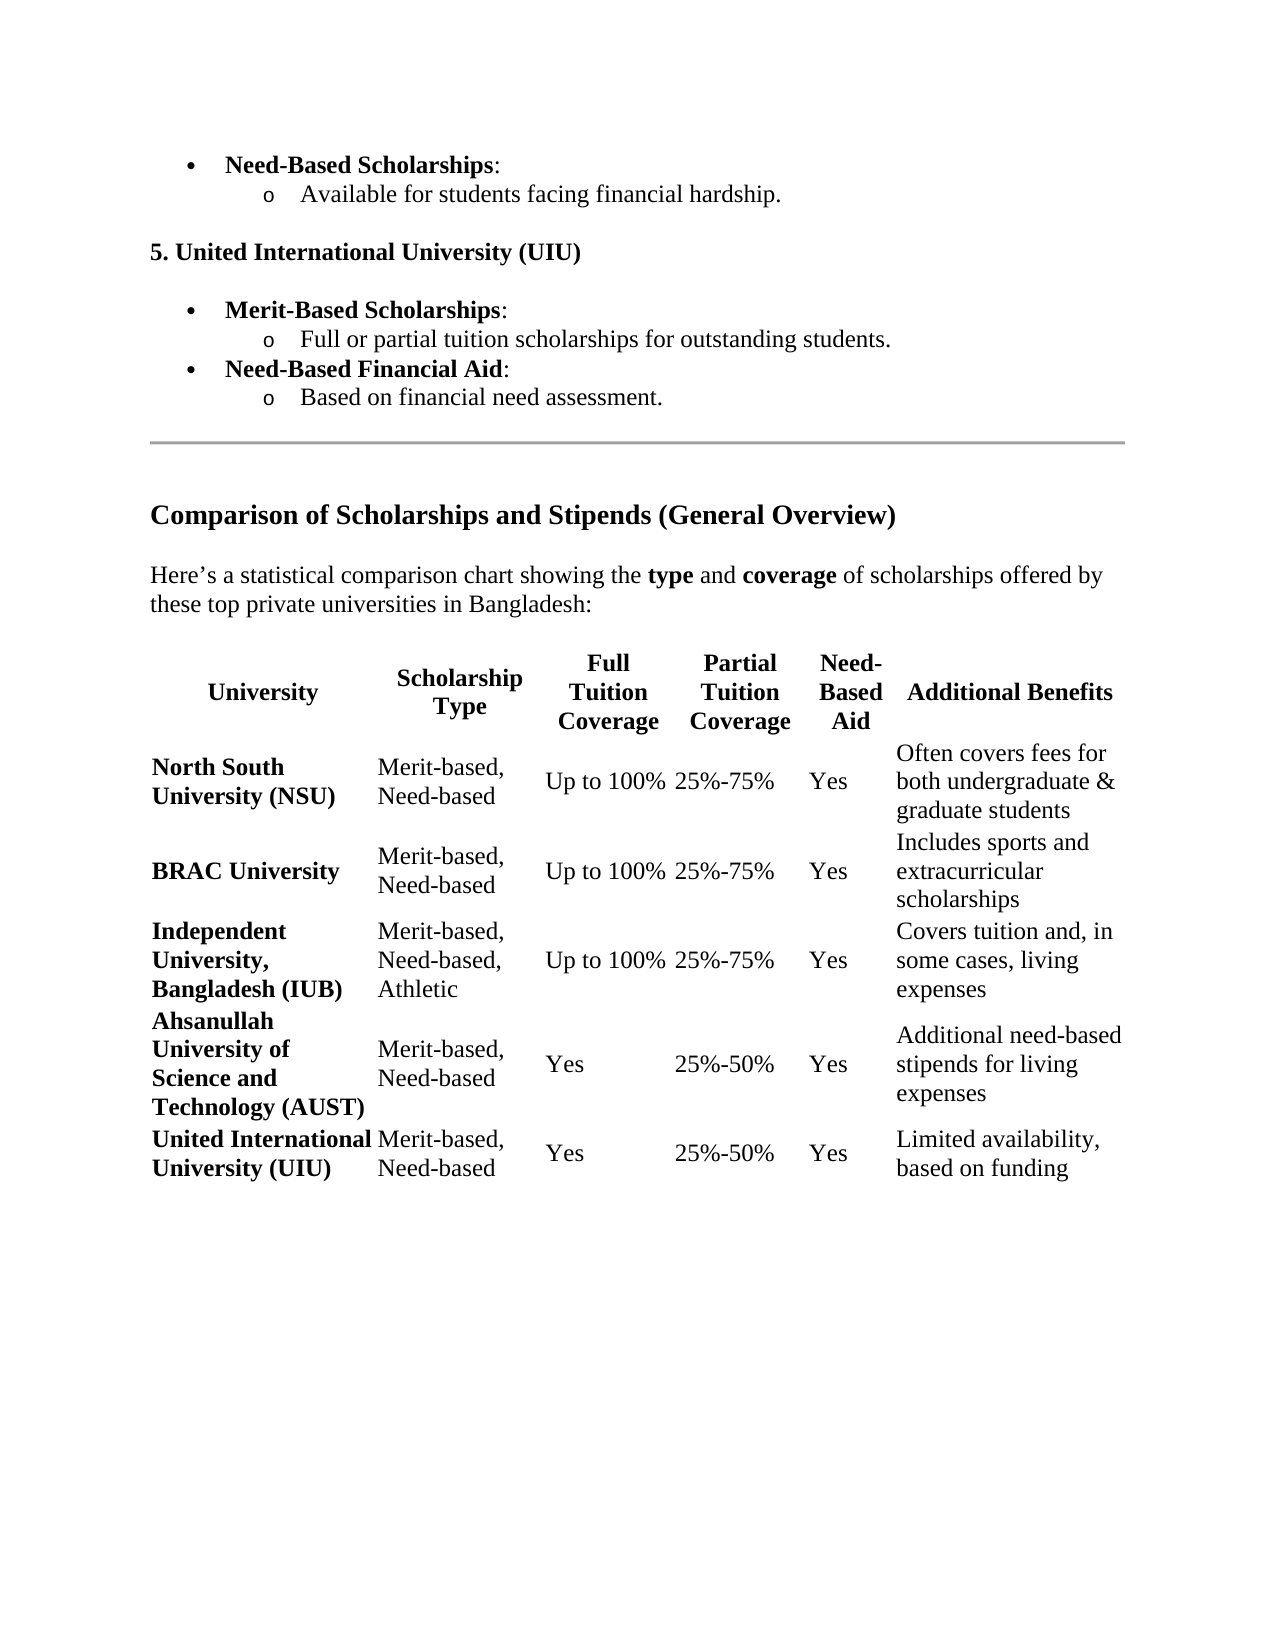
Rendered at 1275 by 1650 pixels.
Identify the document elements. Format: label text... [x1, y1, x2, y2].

table_cell Includes sports and extracurricular scholarships [895, 825, 1125, 915]
table_cell Yes [544, 1004, 673, 1122]
table_header Additional Benefits [895, 647, 1125, 736]
table_cell Limited availability, based on funding [895, 1122, 1125, 1183]
table_cell 25%-50% [673, 1122, 807, 1183]
table_cell Additional need-based stipends for living expenses [895, 1004, 1125, 1122]
table_cell Often covers fees for both undergraduate & graduate students [895, 736, 1125, 825]
table_cell 25%-75% [673, 736, 807, 825]
text 5. United International University (UIU) [150, 237, 1125, 266]
text Here’s a statistical comparison chart showing the type and coverage of scholarships offered by these top private universities in Bangladesh: [150, 560, 1125, 617]
table_cell Covers tuition and, in some cases, living expenses [895, 915, 1125, 1004]
table_header University [150, 647, 376, 736]
table_header Scholarship Type [376, 647, 544, 736]
table_cell BRAC University [150, 825, 376, 915]
table_header Need-Based Aid [807, 647, 895, 736]
table_cell 25%-75% [673, 825, 807, 915]
table_cell Merit-based, Need-based [376, 825, 544, 915]
table_cell Up to 100% [544, 825, 673, 915]
table_cell 25%-50% [673, 1004, 807, 1122]
list Available for students facing financial hardship. [262, 179, 1125, 208]
list Based on financial need assessment. [262, 382, 1125, 412]
table_cell Merit-based, Need-based [376, 1122, 544, 1183]
table_cell Merit-based, Need-based [376, 1004, 544, 1122]
table_cell Ahsanullah University of Science and Technology (AUST) [150, 1004, 376, 1122]
table_cell Yes [807, 915, 895, 1004]
table_cell Yes [807, 1004, 895, 1122]
list Need-Based Financial Aid: [187, 354, 1125, 382]
list Full or partial tuition scholarships for outstanding students. [262, 324, 1125, 354]
table_header Partial Tuition Coverage [673, 647, 807, 736]
text Comparison of Scholarships and Stipends (General Overview) [150, 498, 1125, 531]
table_cell Merit-based, Need-based [376, 736, 544, 825]
table_cell North South University (NSU) [150, 736, 376, 825]
table_cell Yes [544, 1122, 673, 1183]
table_cell Yes [807, 825, 895, 915]
table_header Full Tuition Coverage [544, 647, 673, 736]
table_cell Yes [807, 1122, 895, 1183]
table_cell Merit-based, Need-based, Athletic [376, 915, 544, 1004]
list Merit-Based Scholarships: [187, 295, 1125, 324]
table_cell Up to 100% [544, 736, 673, 825]
table_cell United International University (UIU) [150, 1122, 376, 1183]
list Need-Based Scholarships: [187, 150, 1125, 179]
table_cell Up to 100% [544, 915, 673, 1004]
table_cell 25%-75% [673, 915, 807, 1004]
table_cell Independent University, Bangladesh (IUB) [150, 915, 376, 1004]
table_cell Yes [807, 736, 895, 825]
